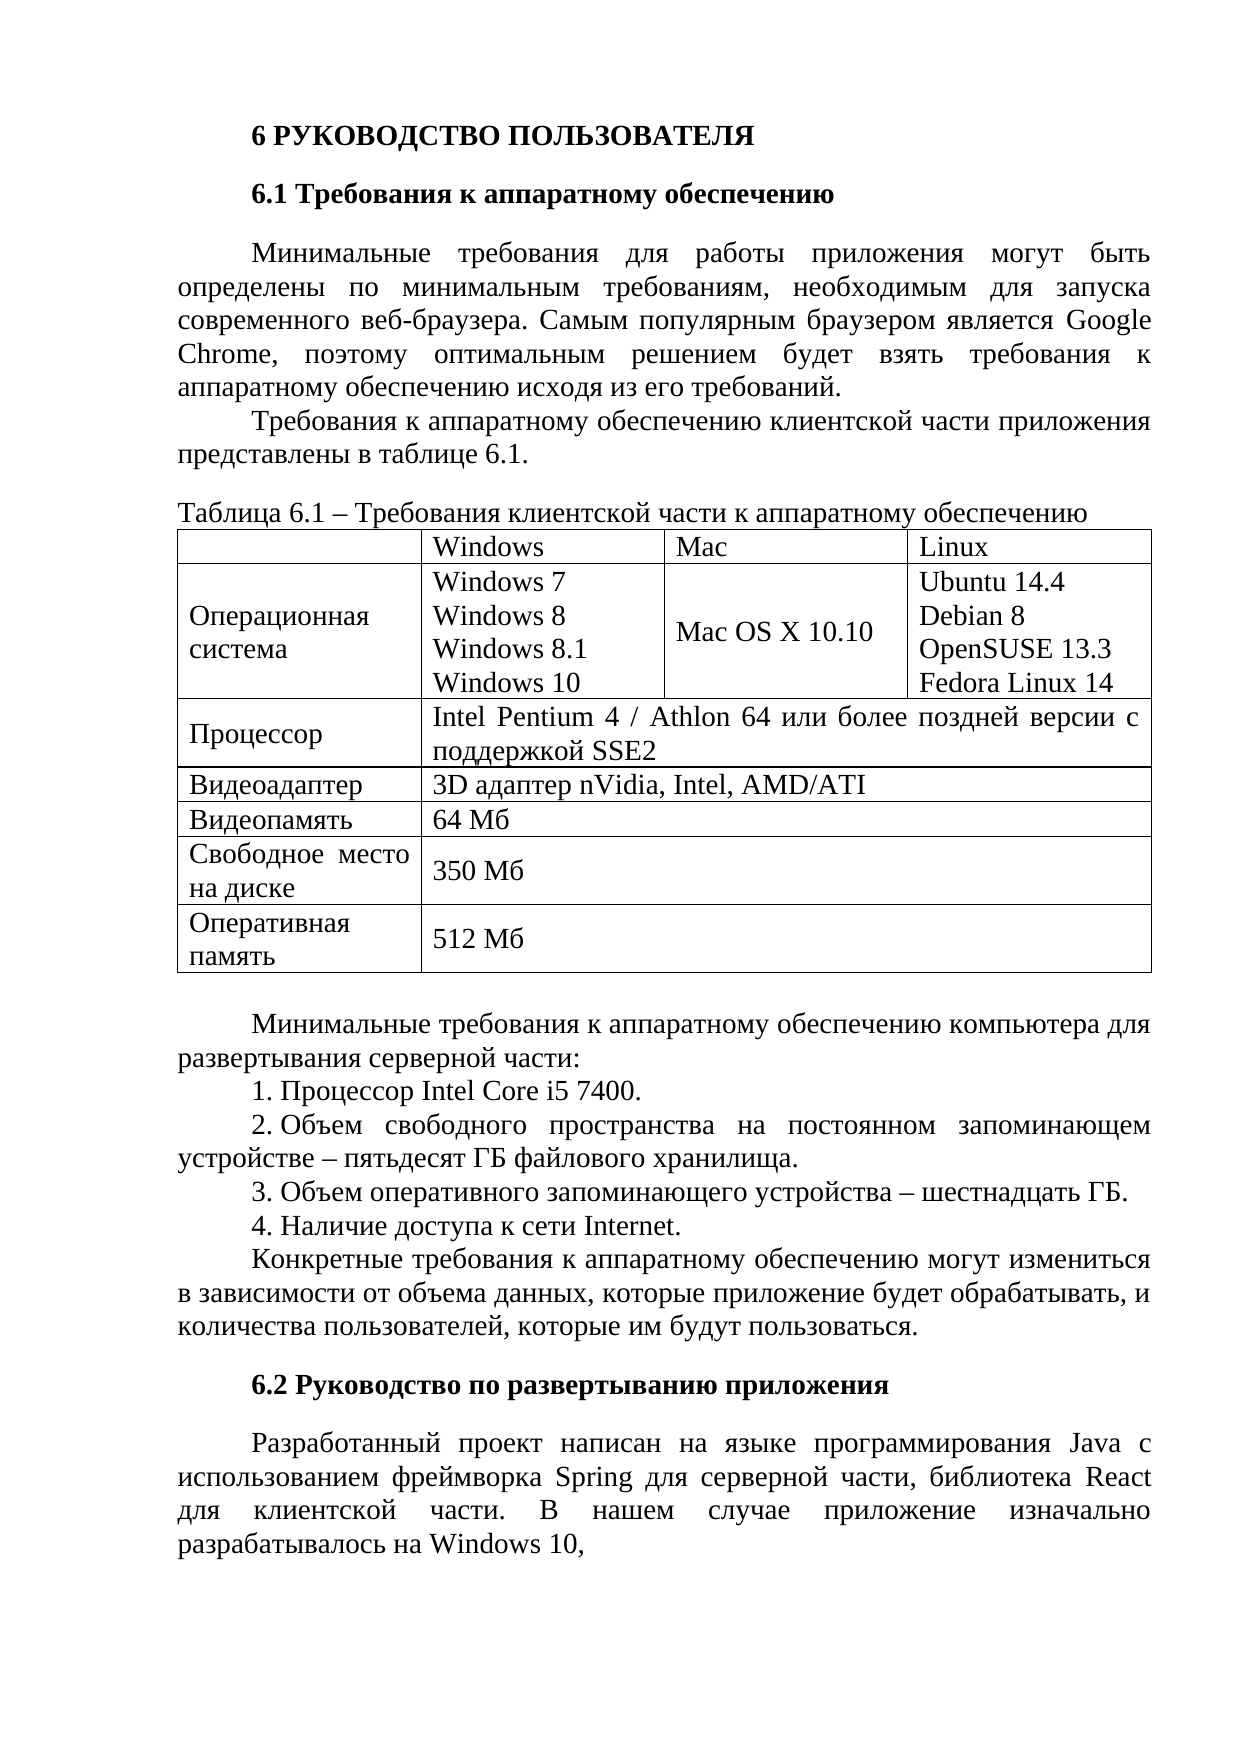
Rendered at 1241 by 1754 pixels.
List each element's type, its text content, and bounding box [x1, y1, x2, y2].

table_cell Видеоадаптер [178, 768, 421, 801]
table_header Windows [422, 530, 664, 563]
text Минимальные требования для работы приложения могут быть определены по минимальным требованиям, необходимым для запуска современного веб-браузера. Самым популярным браузером является Google Chrome, поэтому оптимальным решением будет взять требования к аппаратному обеспечению исходя из его требований. [177, 235, 1152, 403]
table_cell Оперативная память [178, 905, 421, 972]
table_header [178, 530, 421, 563]
text 6.2 Руководство по развертыванию приложения [177, 1367, 1152, 1400]
text 3. Объем оперативного запоминающего устройства – шестнадцать ГБ. [177, 1174, 1152, 1208]
text 4. Наличие доступа к сети Internet. [177, 1208, 1152, 1241]
table_header Mac [665, 530, 907, 563]
text Таблица 6.1 – Требования клиентской части к аппаратному обеспечению [177, 495, 1152, 528]
text 2. Объем свободного пространства на постоянном запоминающем устройстве – пятьдесят ГБ файлового хранилища. [177, 1107, 1152, 1174]
table_cell Ubuntu 14.4 Debian 8 OpenSUSE 13.3 Fedora Linux 14 [908, 564, 1151, 698]
text Минимальные требования к аппаратному обеспечению компьютера для развертывания серверной части: [177, 1006, 1152, 1073]
text 6.1 Требования к аппаратному обеспечению [177, 177, 1152, 210]
table_cell Mac OS X 10.10 [665, 564, 907, 698]
text 1. Процессор Intel Core i5 7400. [177, 1073, 1152, 1107]
text 6 РУКОВОДСТВО ПОЛЬЗОВАТЕЛЯ [177, 118, 1152, 152]
table_cell Видеопамять [178, 802, 421, 836]
text Разработанный проект написан на языке программирования Java с использованием фреймворка Spring для серверной части, библиотека React для клиентской части. В нашем случае приложение изначально разрабатывалось на Windows 10, [177, 1425, 1152, 1559]
table_cell Процессор [178, 699, 421, 766]
table_cell 512 Мб [422, 905, 1151, 972]
table_cell 3D адаптер nVidia, Intel, AMD/ATI [422, 768, 1151, 801]
table_header Linux [908, 530, 1151, 563]
table_cell 350 Мб [422, 837, 1151, 904]
text Требования к аппаратному обеспечению клиентской части приложения представлены в таблице 6.1. [177, 403, 1152, 470]
table_cell Windows 7 Windows 8 Windows 8.1 Windows 10 [422, 564, 664, 698]
table_cell 64 Мб [422, 802, 1151, 836]
table_cell Intel Pentium 4 / Athlon 64 или более поздней версии с поддержкой SSE2 [422, 699, 1151, 766]
table_cell Операционная система [178, 564, 421, 698]
text Конкретные требования к аппаратному обеспечению могут измениться в зависимости от объема данных, которые приложение будет обрабатывать, и количества пользователей, которые им будут пользоваться. [177, 1241, 1152, 1342]
table_cell Свободное место на диске [178, 837, 421, 904]
